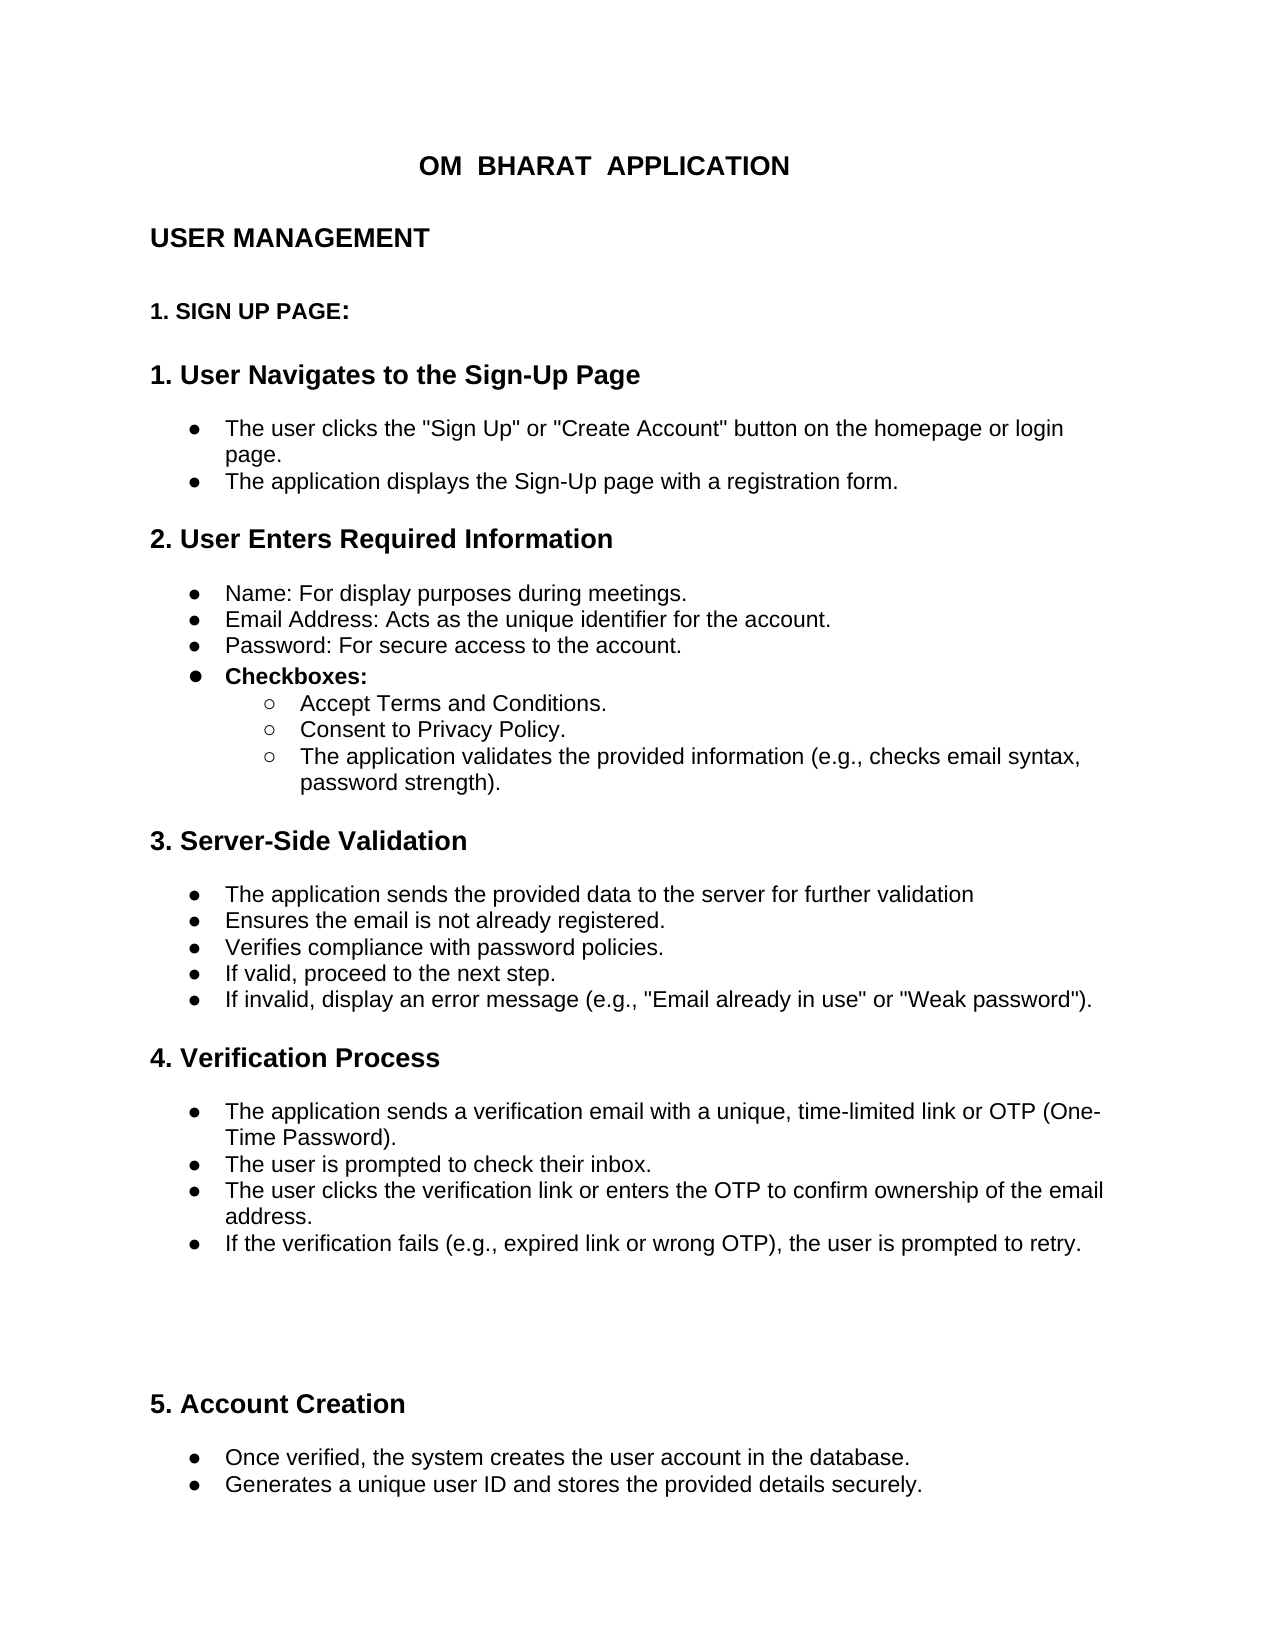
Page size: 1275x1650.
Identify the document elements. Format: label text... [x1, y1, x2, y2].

text USER MANAGEMENT [150, 222, 1125, 253]
list If the verification fails (e.g., expired link or wrong OTP), the user is prompted to retry. [187, 1230, 1125, 1256]
list Once verified, the system creates the user account in the database. [187, 1444, 1125, 1471]
list Generates a unique user ID and stores the provided details securely. [187, 1471, 1125, 1497]
subtitle 5. Account Creation [150, 1388, 1125, 1419]
list Verifies compliance with password policies. [187, 933, 1125, 960]
list The application displays the Sign-Up page with a registration form. [187, 468, 1125, 494]
subtitle 3. Server-Side Validation [150, 824, 1125, 856]
list The application sends the provided data to the server for further validation [187, 881, 1125, 907]
list Checkboxes: [187, 659, 1125, 690]
list The user clicks the verification link or enters the OTP to confirm ownership of the email address. [187, 1177, 1125, 1230]
list If valid, proceed to the next step. [187, 960, 1125, 986]
subtitle 1. User Navigates to the Sign-Up Page [150, 359, 1125, 390]
list Accept Terms and Conditions. [262, 690, 1125, 716]
list The user clicks the "Sign Up" or "Create Account" button on the homepage or login page. [187, 415, 1125, 468]
list Ensures the email is not already registered. [187, 907, 1125, 933]
list The application sends a verification email with a unique, time-limited link or OTP (One-Time Password). [187, 1098, 1125, 1151]
list Email Address: Acts as the unique identifier for the account. [187, 606, 1125, 632]
list The user is prompted to check their inbox. [187, 1151, 1125, 1177]
list Consent to Privacy Policy. [262, 716, 1125, 743]
list Password: For secure access to the account. [187, 632, 1125, 659]
subtitle 2. User Enters Required Information [150, 523, 1125, 554]
list The application validates the provided information (e.g., checks email syntax, password strength). [262, 743, 1125, 795]
subtitle 4. Verification Process [150, 1042, 1125, 1073]
text 1. SIGN UP PAGE: [150, 294, 1125, 325]
list Name: For display purposes during meetings. [187, 579, 1125, 606]
text OM BHARAT APPLICATION [225, 150, 1125, 181]
list If invalid, display an error message (e.g., "Email already in use" or "Weak password"). [187, 986, 1125, 1012]
